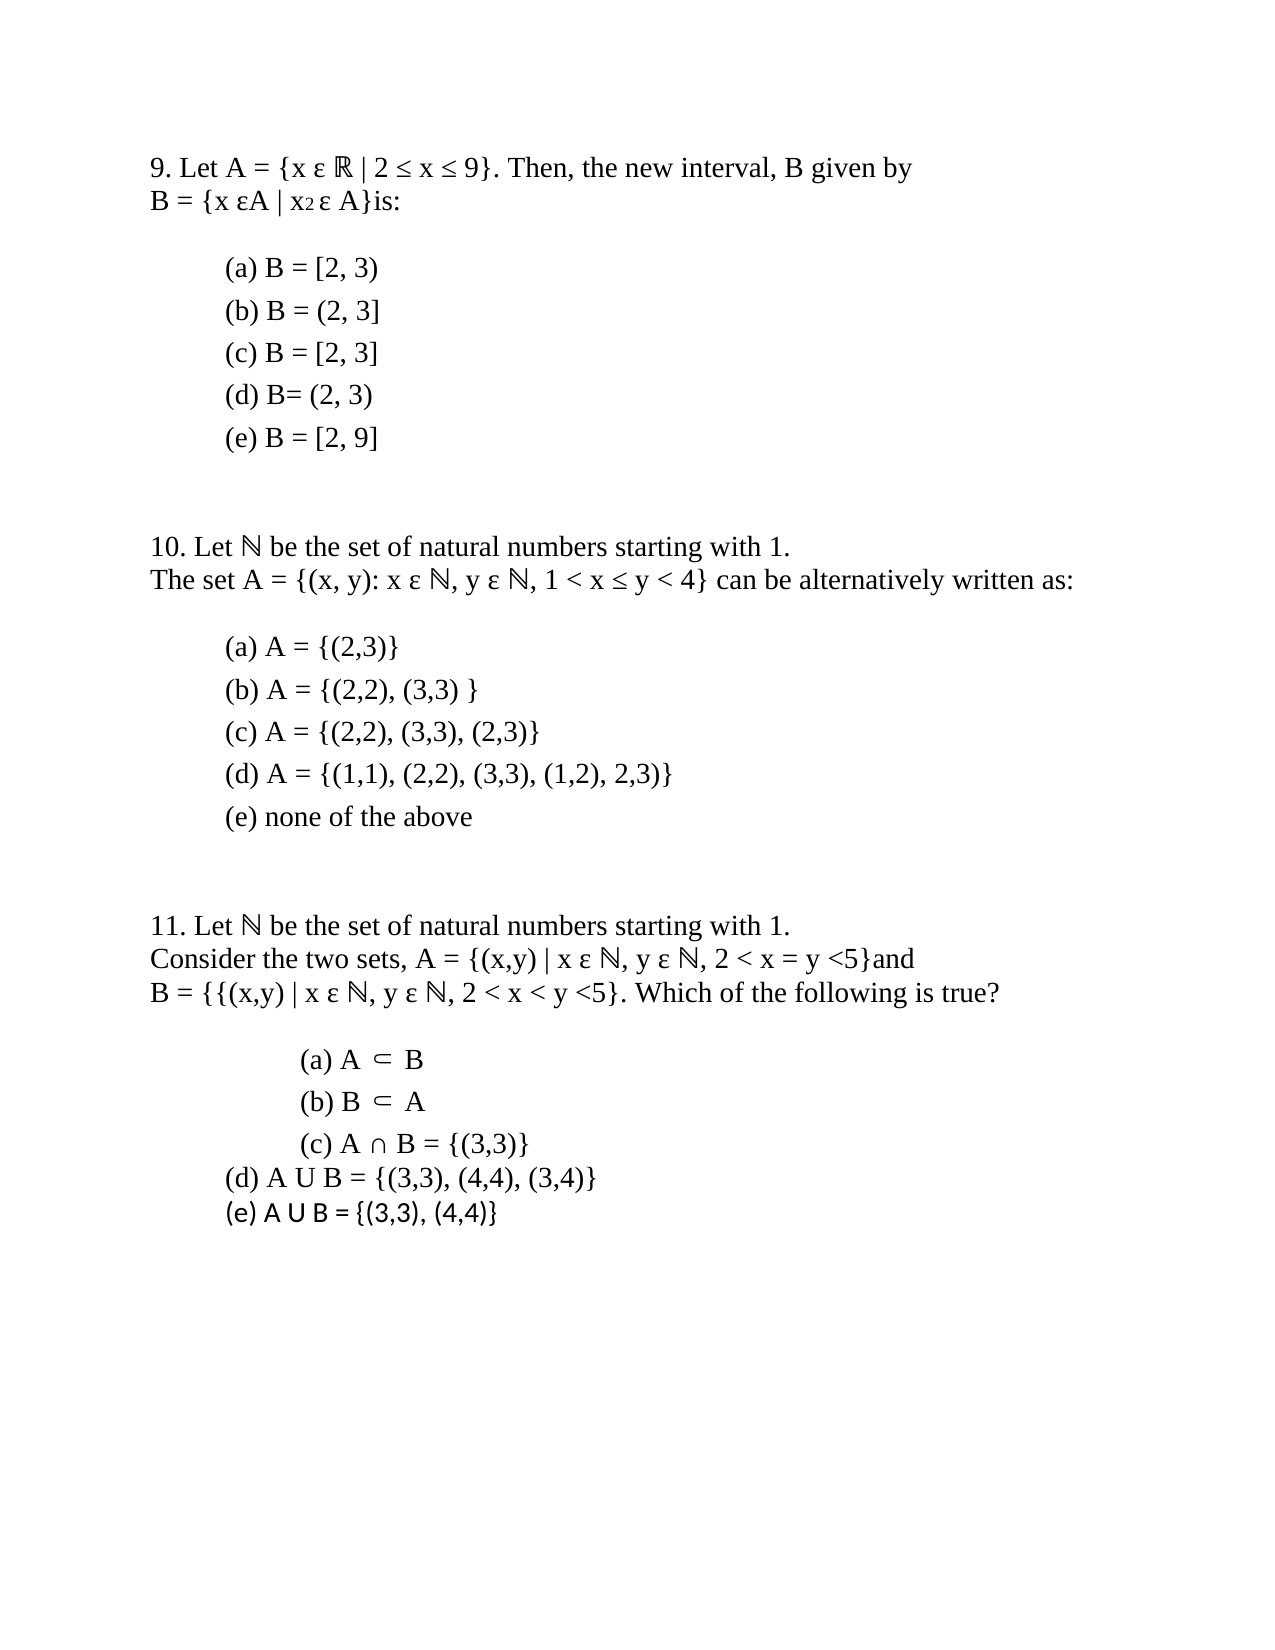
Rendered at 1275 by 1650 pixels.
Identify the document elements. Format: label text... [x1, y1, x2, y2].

list (b) B = (2, 3] [150, 293, 1125, 326]
list (b) A = {(2,2), (3,3) } [150, 672, 1125, 705]
list (c) B = [2, 3] [150, 335, 1125, 369]
text 11. Let ℕ be the set of natural numbers starting with 1. [150, 908, 1125, 941]
text B = {{(x,y) | x ε ℕ, y ε ℕ, 2 < x < y <5}. Which of the following is true? [150, 975, 1125, 1008]
list (d) B= (2, 3) [150, 377, 1125, 411]
list (a) B = [2, 3) [150, 251, 1125, 284]
list (e) none of the above [150, 799, 1125, 832]
text (d) A U B = {(3,3), (4,4), (3,4)} [225, 1160, 1125, 1194]
list (d) A = {(1,1), (2,2), (3,3), (1,2), 2,3)} [150, 756, 1125, 790]
list (a) A = {(2,3)} [150, 629, 1125, 663]
list (c) A = {(2,2), (3,3), (2,3)} [150, 714, 1125, 748]
list (e) B = [2, 9] [150, 420, 1125, 453]
list (c) A ∩ B = {(3,3)} [225, 1127, 1125, 1160]
text 9. Let A = {x ε ℝ | 2 ≤ x ≤ 9}. Then, the new interval, B given by [150, 150, 1125, 183]
text 10. Let ℕ be the set of natural numbers starting with 1. [150, 529, 1125, 562]
text Consider the two sets, A = {(x,y) | x ε ℕ, y ε ℕ, 2 < x = y <5}and [150, 941, 1125, 975]
text B = {x εA | x2 ε A}is: [150, 183, 1125, 217]
list (b) B ⸦ A [225, 1084, 1125, 1118]
text (e) A U B = {(3,3), (4,4)} [225, 1194, 1125, 1229]
text The set A = {(x, y): x ε ℕ, y ε ℕ, 1 < x ≤ y < 4} can be alternatively written as: [150, 562, 1125, 596]
list (a) A ⸦ B [225, 1042, 1125, 1076]
